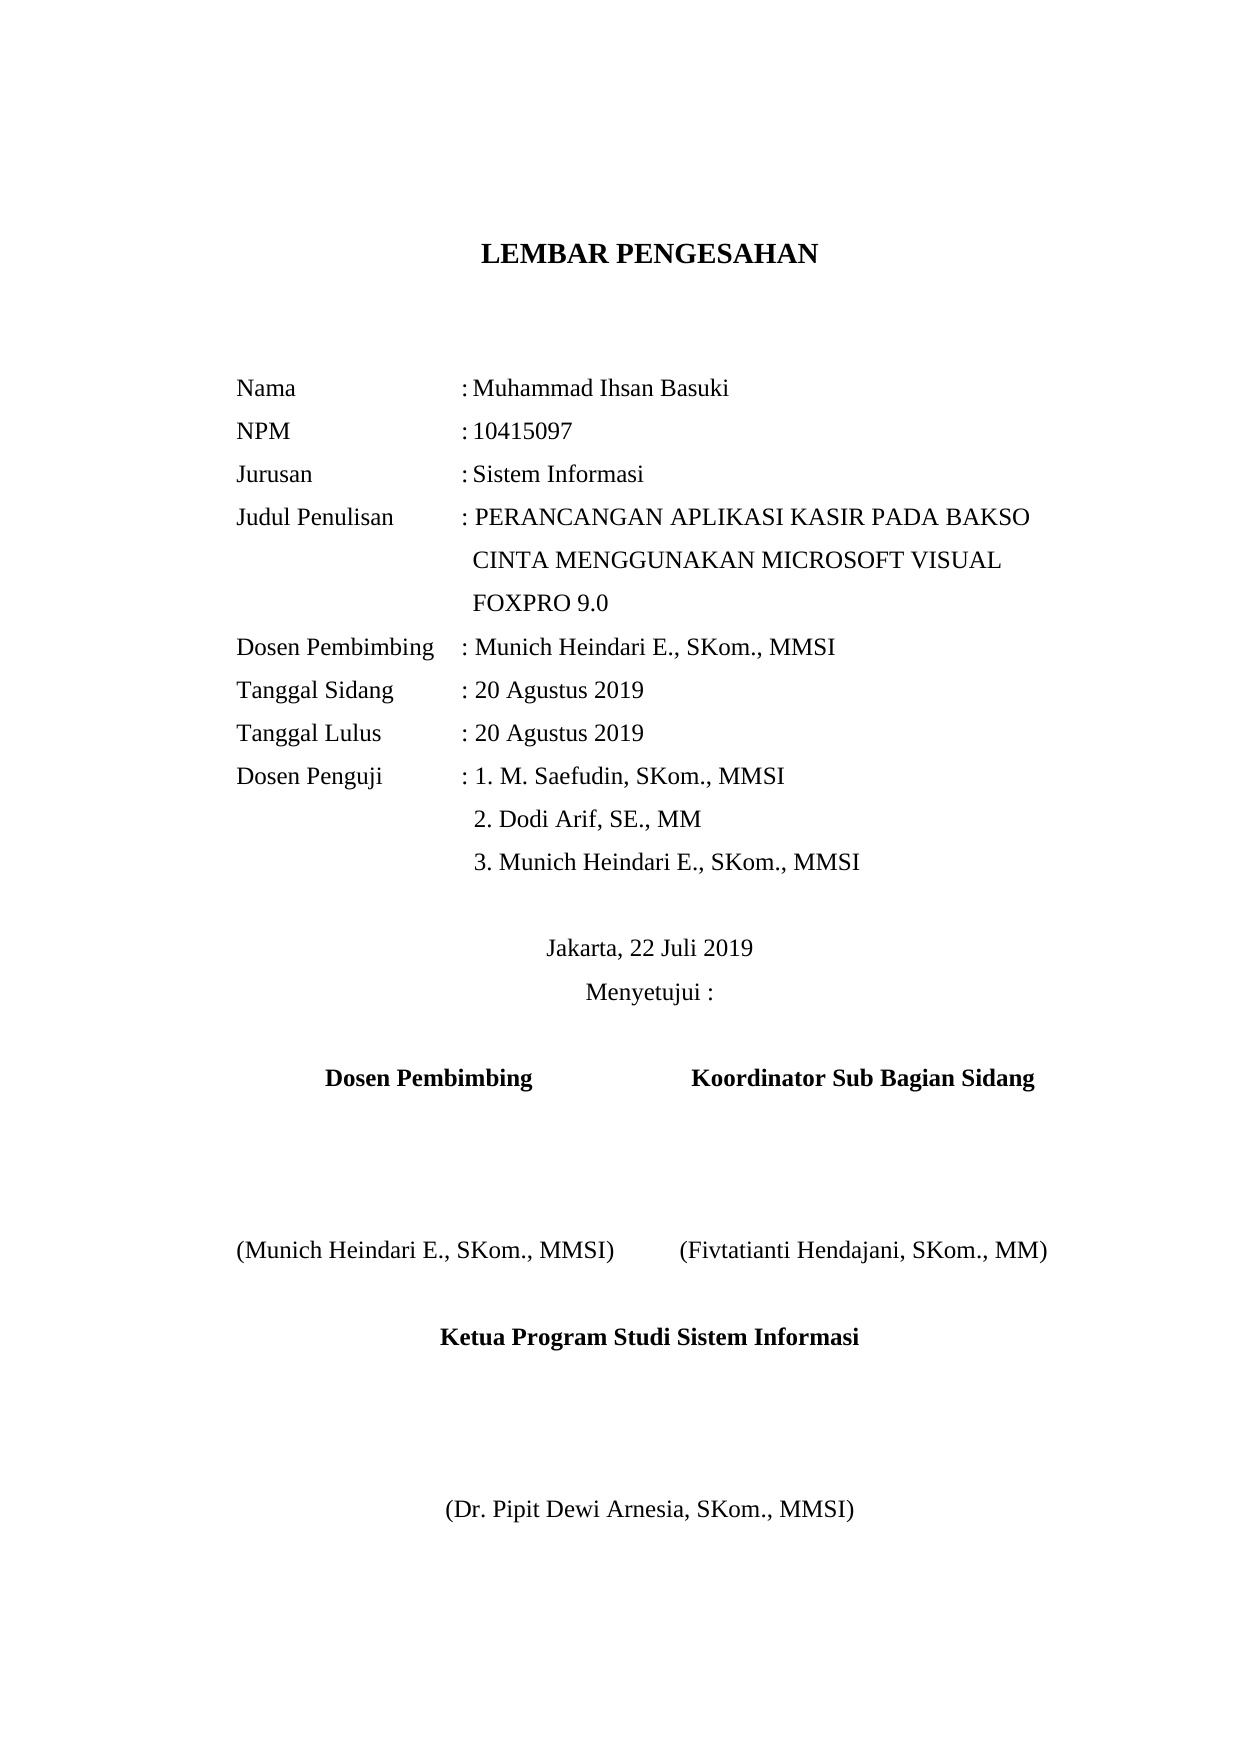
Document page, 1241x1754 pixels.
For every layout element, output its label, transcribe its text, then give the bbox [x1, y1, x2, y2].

text Dosen Pembimbing : Munich Heindari E., SKom., MMSI [236, 632, 1063, 660]
text 2. Dodi Arif, SE., MM [236, 804, 1063, 833]
text Tanggal Lulus : 20 Agustus 2019 [236, 718, 1063, 747]
text Ketua Program Studi Sistem Informasi [236, 1322, 1063, 1350]
text Judul Penulisan : PERANCANGAN APLIKASI KASIR PADA BAKSO CINTA MENGGUNAKAN MICROSOFT VISUAL FOXPRO 9.0 [236, 502, 1063, 617]
text Jurusan : Sistem Informasi [236, 459, 1063, 488]
text Nama : Muhammad Ihsan Basuki [236, 373, 1063, 402]
text (Dr. Pipit Dewi Arnesia, SKom., MMSI) [236, 1494, 1063, 1523]
text (Munich Heindari E., SKom., MMSI) (Fivtatianti Hendajani, SKom., MM) [236, 1235, 1063, 1264]
text Jakarta, 22 Juli 2019 [236, 933, 1063, 962]
text Menyetujui : [236, 977, 1063, 1005]
text Dosen Pembimbing Koordinator Sub Bagian Sidang [236, 1063, 1063, 1092]
text Dosen Penguji : 1. M. Saefudin, SKom., MMSI [236, 761, 1063, 790]
text LEMBAR PENGESAHAN [236, 236, 1063, 270]
text Tanggal Sidang : 20 Agustus 2019 [236, 675, 1063, 703]
text NPM : 10415097 [236, 416, 1063, 445]
text 3. Munich Heindari E., SKom., MMSI [236, 847, 1063, 876]
